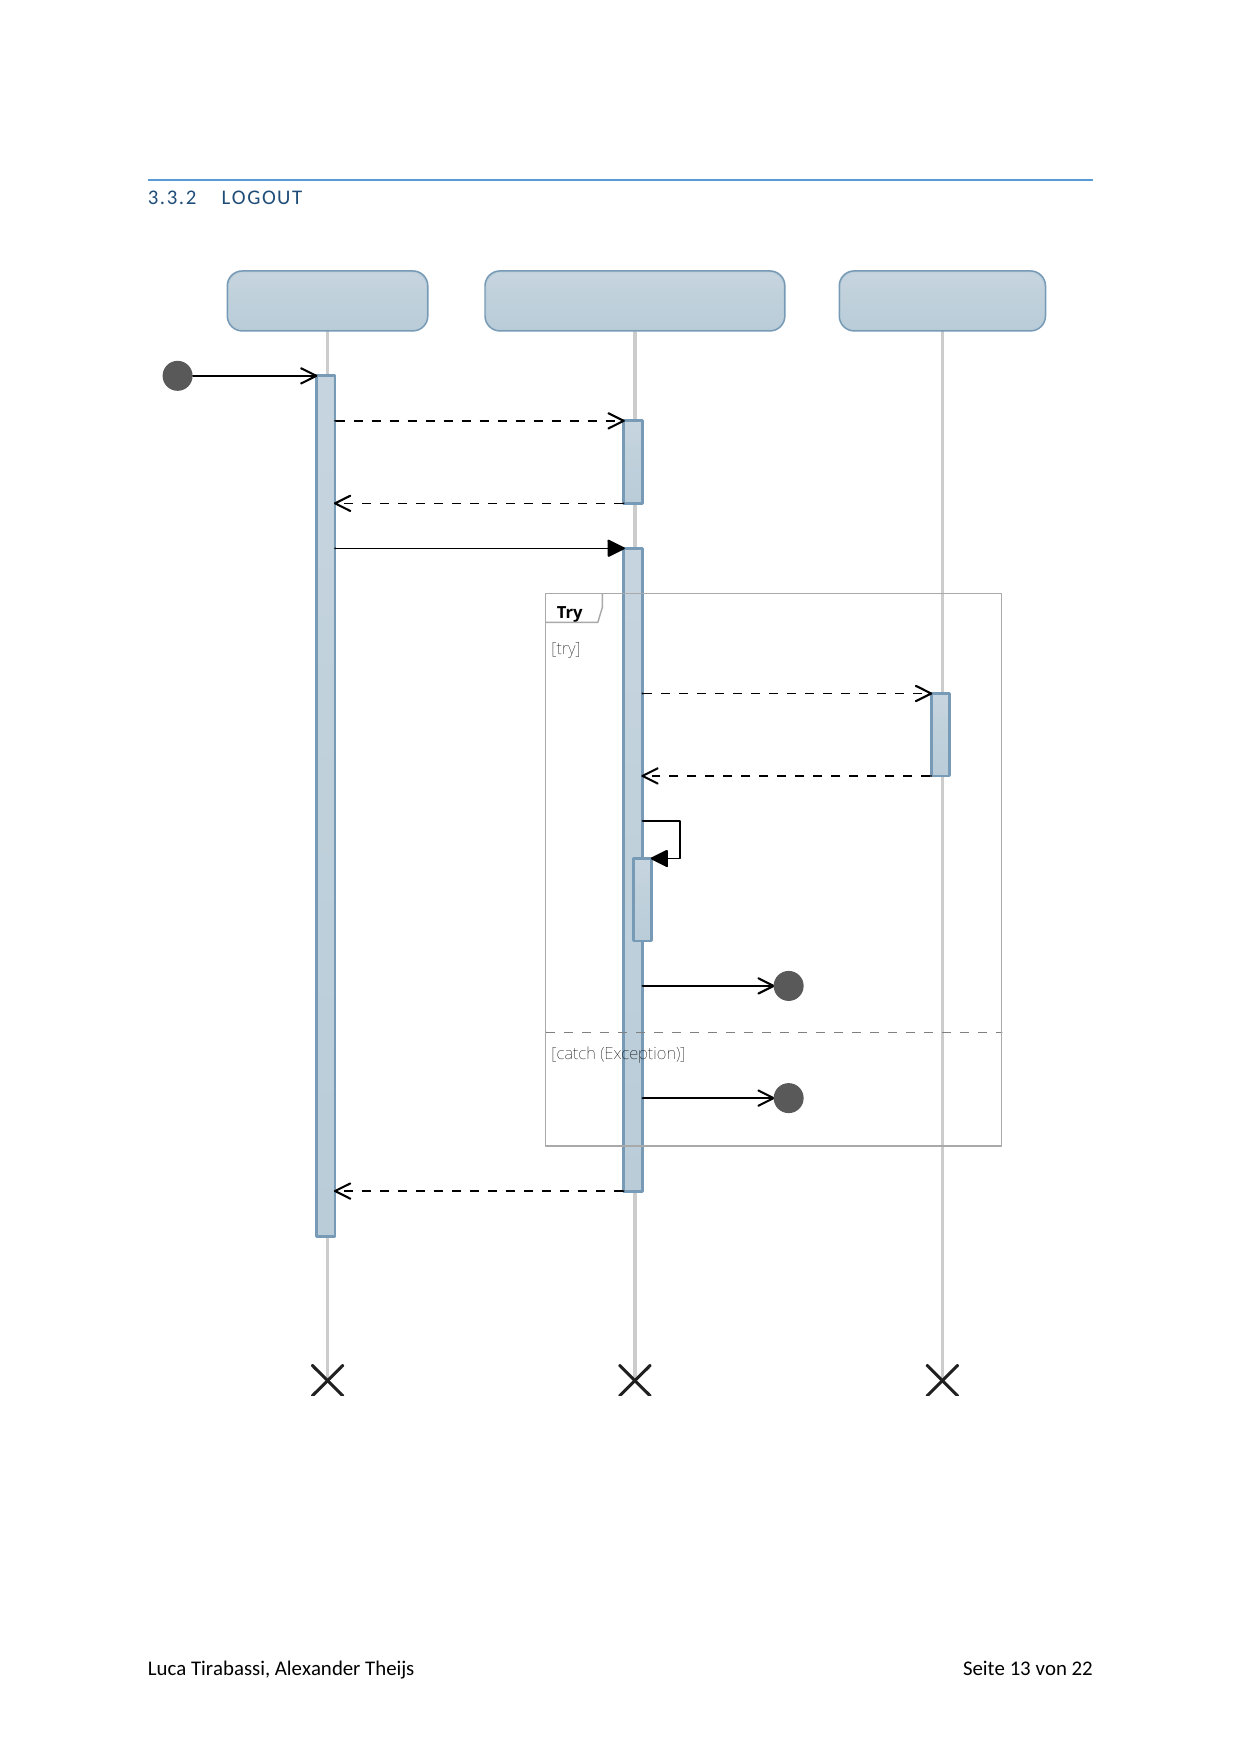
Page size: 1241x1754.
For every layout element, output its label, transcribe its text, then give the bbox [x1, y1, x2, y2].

subtitle 3.3.2 Logout [148, 181, 1093, 210]
